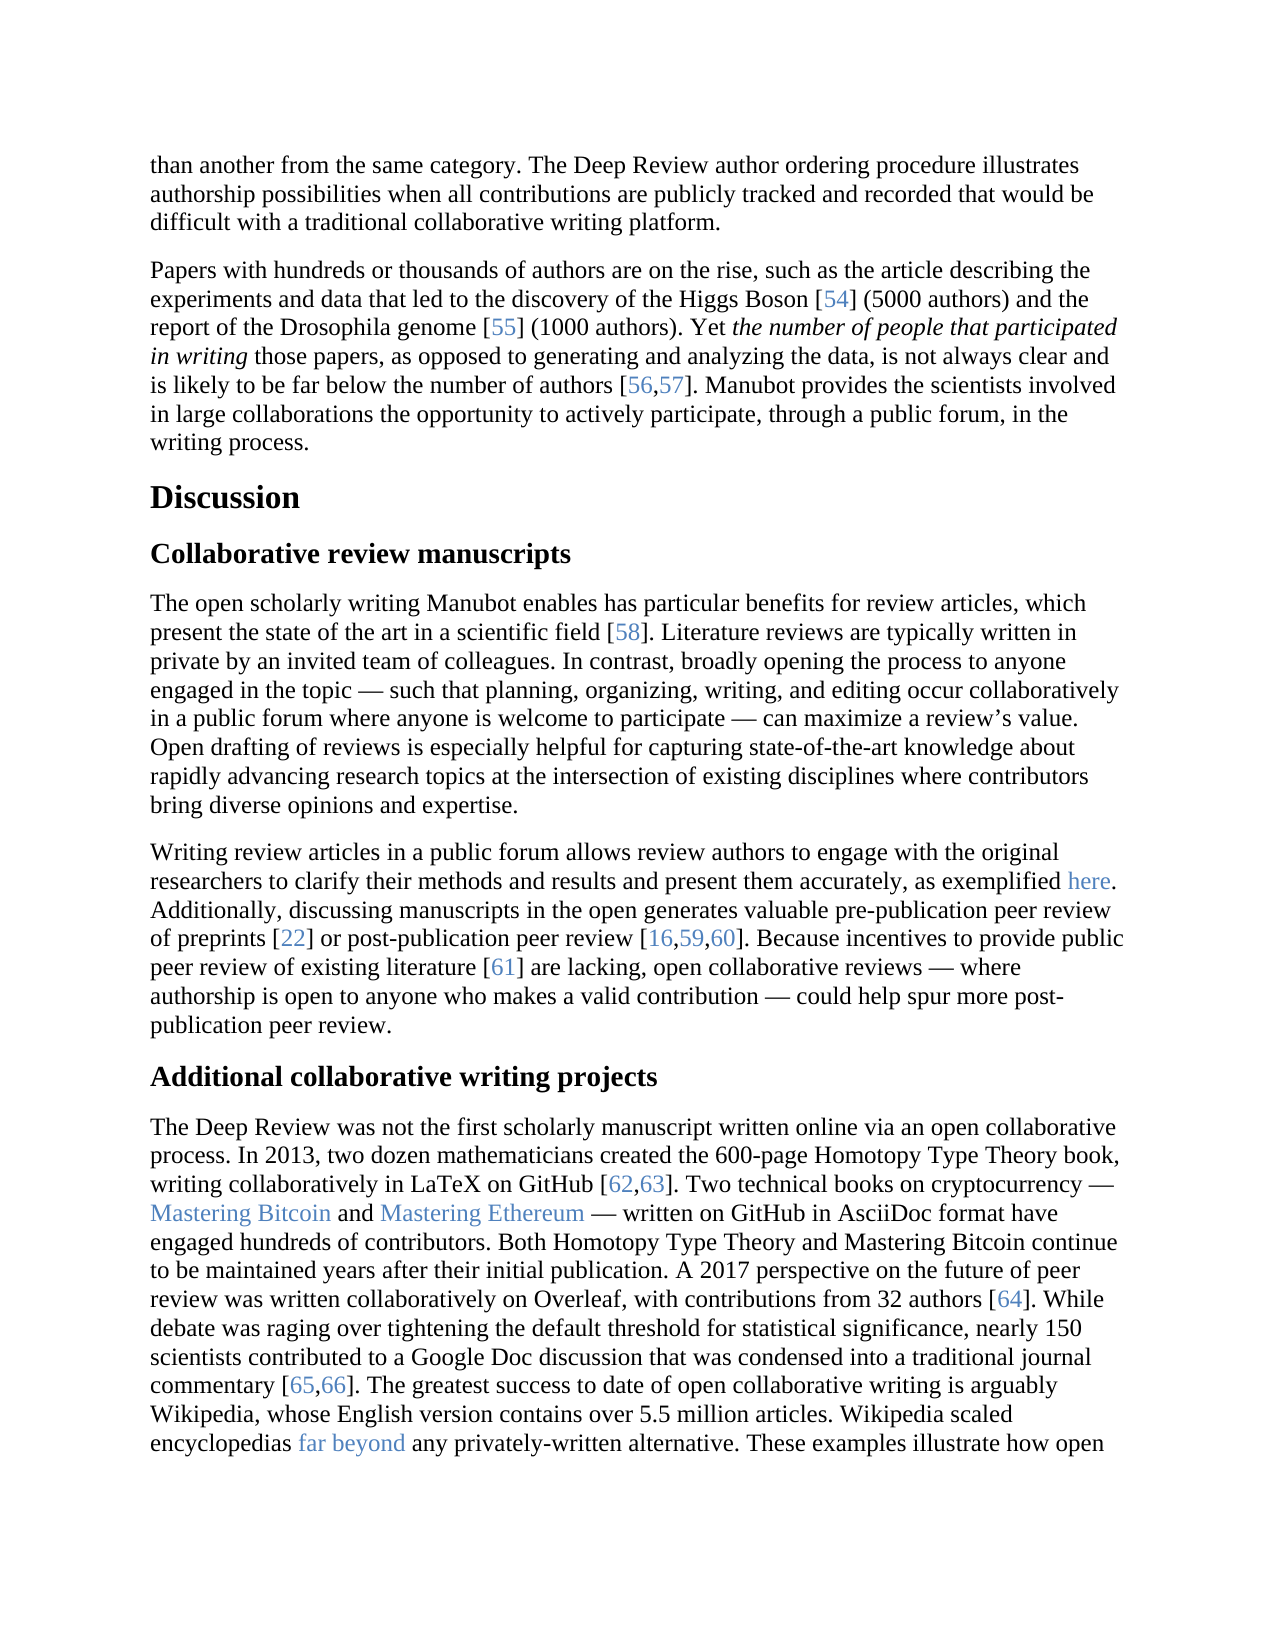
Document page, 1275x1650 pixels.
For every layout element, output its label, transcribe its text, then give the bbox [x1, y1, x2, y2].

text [150, 1112, 1125, 1457]
text Writing review articles in a public forum allows review authors to engage with the original researchers to clarify their methods and results and present them accurately, as exemplified here. Additionally, discussing manuscripts in the open generates valuable pre-publication peer review of preprints [22] or post-publication peer review [16,59,60]. Because incentives to provide public peer review of existing literature [61] are lacking, open collaborative reviews — where authorship is open to anyone who makes a valid contribution — could help spur more post-publication peer review. [150, 837, 1125, 1038]
text Papers with hundreds or thousands of authors are on the rise, such as the article describing the experiments and data that led to the discovery of the Higgs Boson [54] (5000 authors) and the report of the Drosophila genome [55] (1000 authors). Yet the number of people that participated in writing those papers, as opposed to generating and analyzing the data, is not always clear and is likely to be far below the number of authors [56,57]. Manubot provides the scientists involved in large collaborations the opportunity to actively participate, through a public forum, in the writing process. [150, 255, 1125, 456]
subtitle Collaborative review manuscripts [150, 536, 1125, 570]
subtitle Additional collaborative writing projects [150, 1059, 1125, 1093]
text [150, 150, 1125, 236]
subtitle Discussion [150, 477, 1125, 515]
text The open scholarly writing Manubot enables has particular benefits for review articles, which present the state of the art in a scientific field [58]. Literature reviews are typically written in private by an invited team of colleagues. In contrast, broadly opening the process to anyone engaged in the topic — such that planning, organizing, writing, and editing occur collaboratively in a public forum where anyone is welcome to participate — can maximize a review’s value. Open drafting of reviews is especially helpful for capturing state-of-the-art knowledge about rapidly advancing research topics at the intersection of existing disciplines where contributors bring diverse opinions and expertise. [150, 588, 1125, 818]
